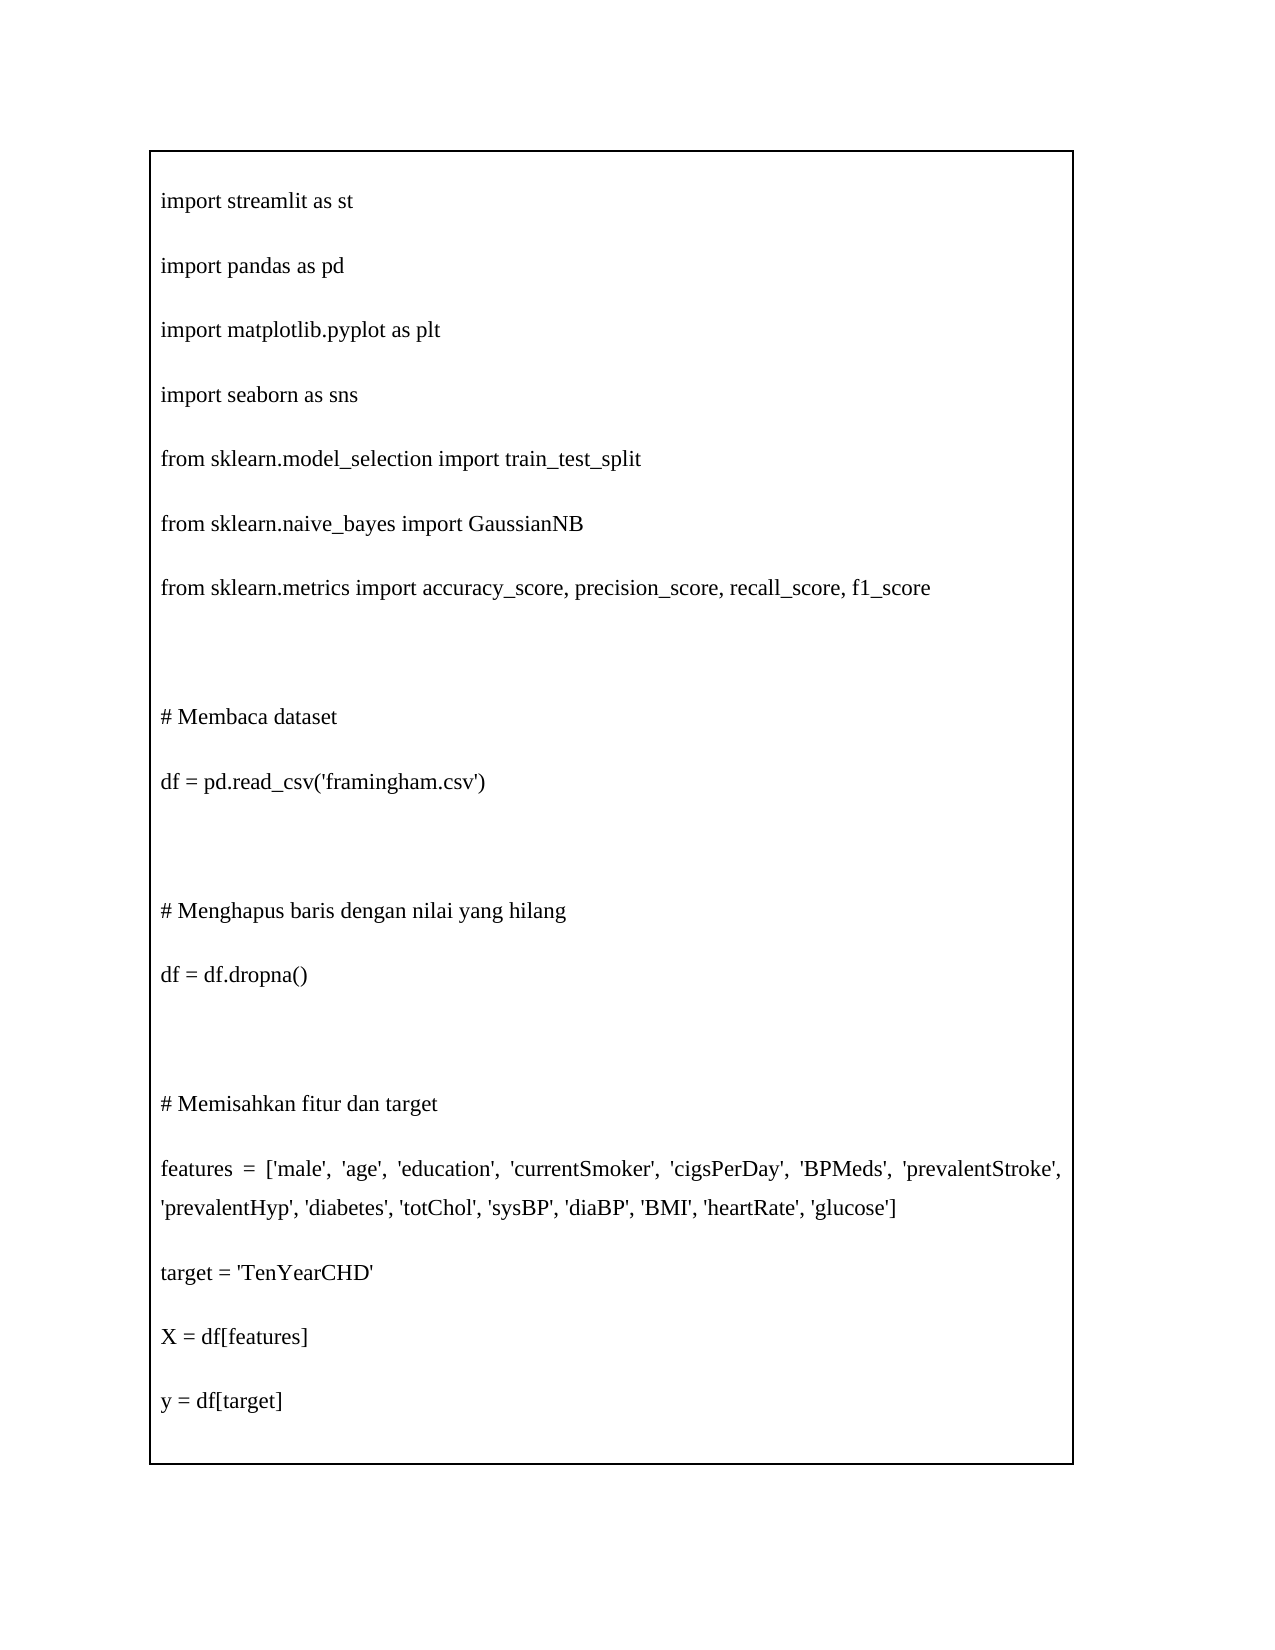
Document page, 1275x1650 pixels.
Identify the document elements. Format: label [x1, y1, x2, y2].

table_header [151, 152, 1072, 1462]
